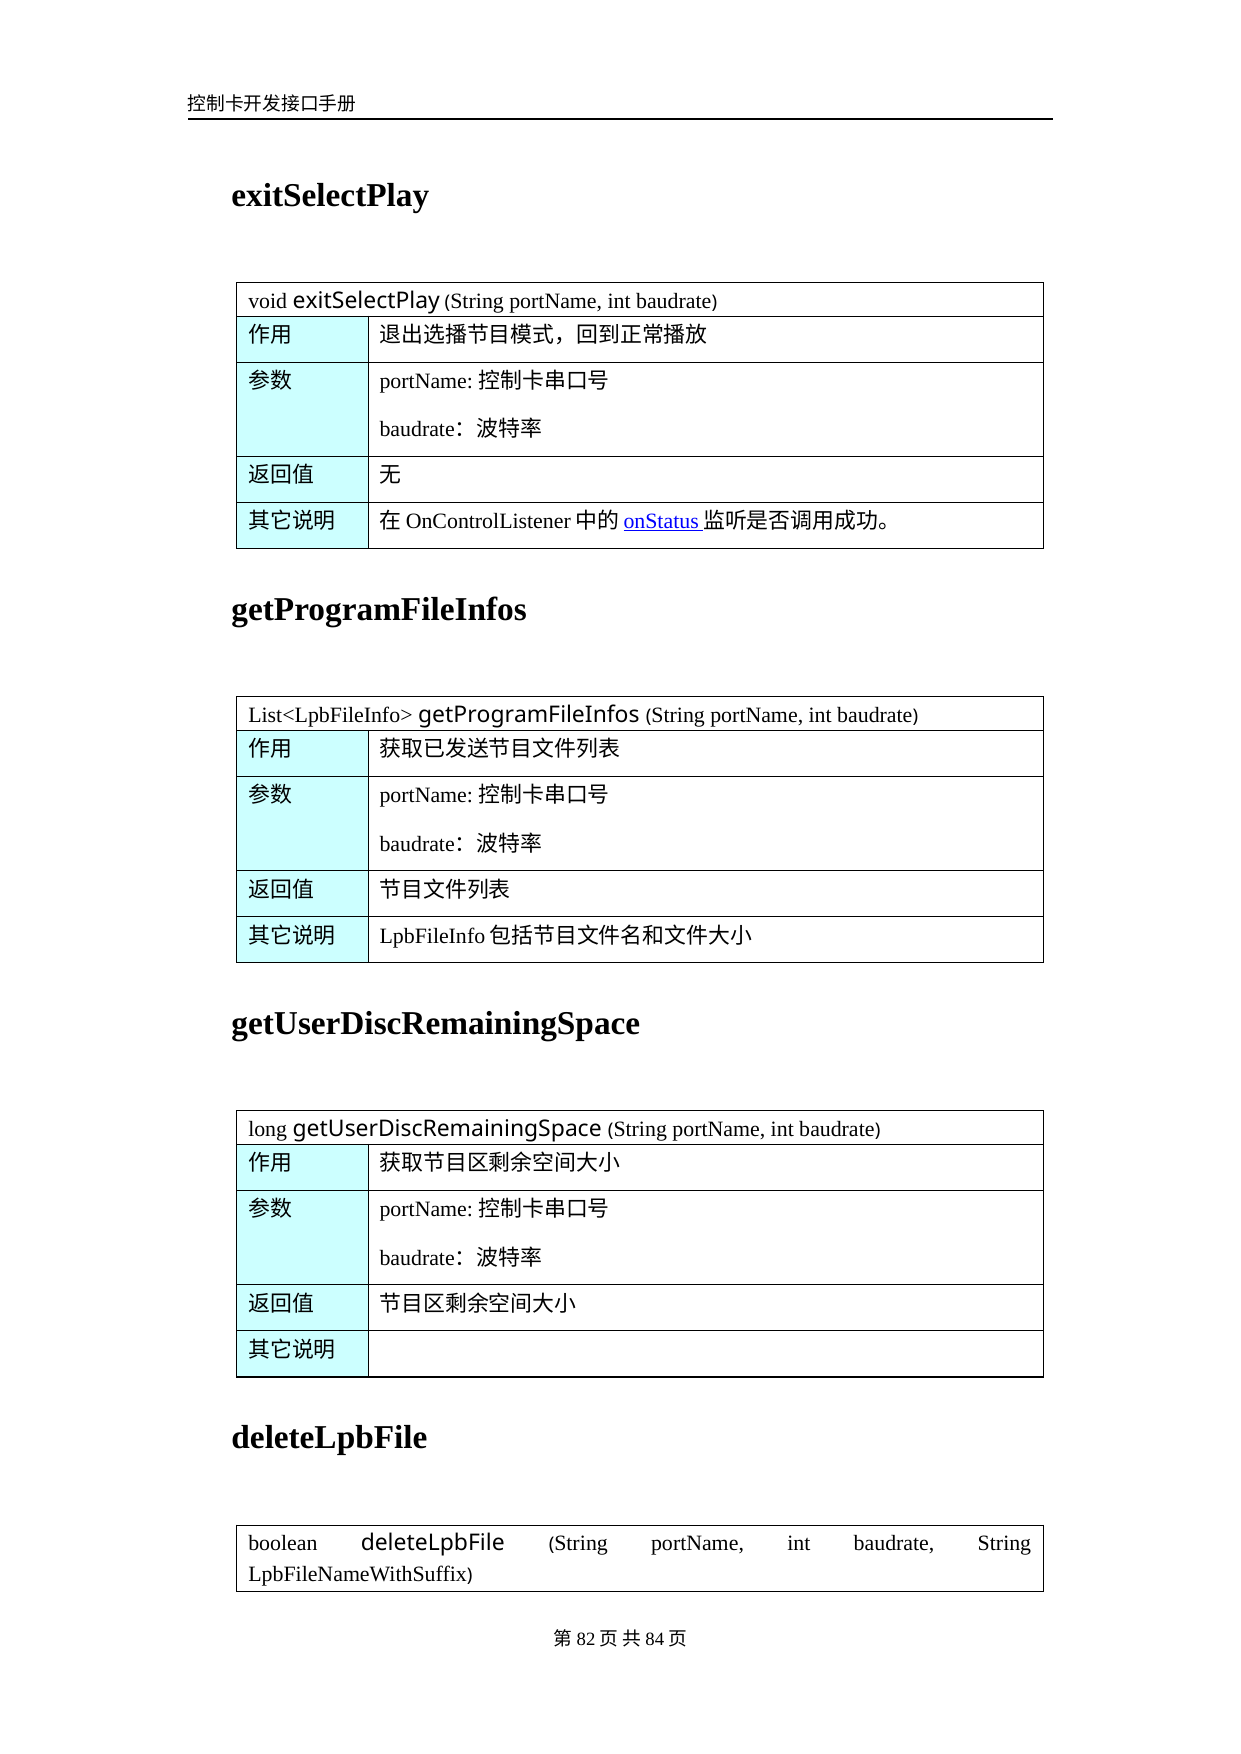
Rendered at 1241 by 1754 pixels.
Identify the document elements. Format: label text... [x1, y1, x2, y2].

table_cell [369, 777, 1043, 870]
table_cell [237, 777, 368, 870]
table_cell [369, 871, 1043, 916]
subtitle getProgramFileInfos [187, 576, 1053, 641]
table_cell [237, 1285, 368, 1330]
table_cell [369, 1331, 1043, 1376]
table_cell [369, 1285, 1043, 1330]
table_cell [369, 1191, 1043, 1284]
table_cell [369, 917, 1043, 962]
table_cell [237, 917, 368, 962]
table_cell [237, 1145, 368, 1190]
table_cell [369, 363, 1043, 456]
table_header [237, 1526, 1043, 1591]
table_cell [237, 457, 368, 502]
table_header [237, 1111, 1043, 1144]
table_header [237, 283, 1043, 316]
subtitle exitSelectPlay [187, 162, 1053, 227]
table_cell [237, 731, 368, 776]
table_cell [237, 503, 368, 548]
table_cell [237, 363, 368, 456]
subtitle deleteLpbFile [187, 1404, 1053, 1469]
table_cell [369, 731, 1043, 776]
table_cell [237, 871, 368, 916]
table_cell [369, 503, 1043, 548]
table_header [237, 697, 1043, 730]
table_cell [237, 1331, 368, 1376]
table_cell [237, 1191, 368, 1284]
subtitle getUserDiscRemainingSpace [187, 990, 1053, 1055]
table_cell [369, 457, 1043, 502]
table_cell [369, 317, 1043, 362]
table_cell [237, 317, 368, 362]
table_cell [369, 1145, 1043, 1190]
